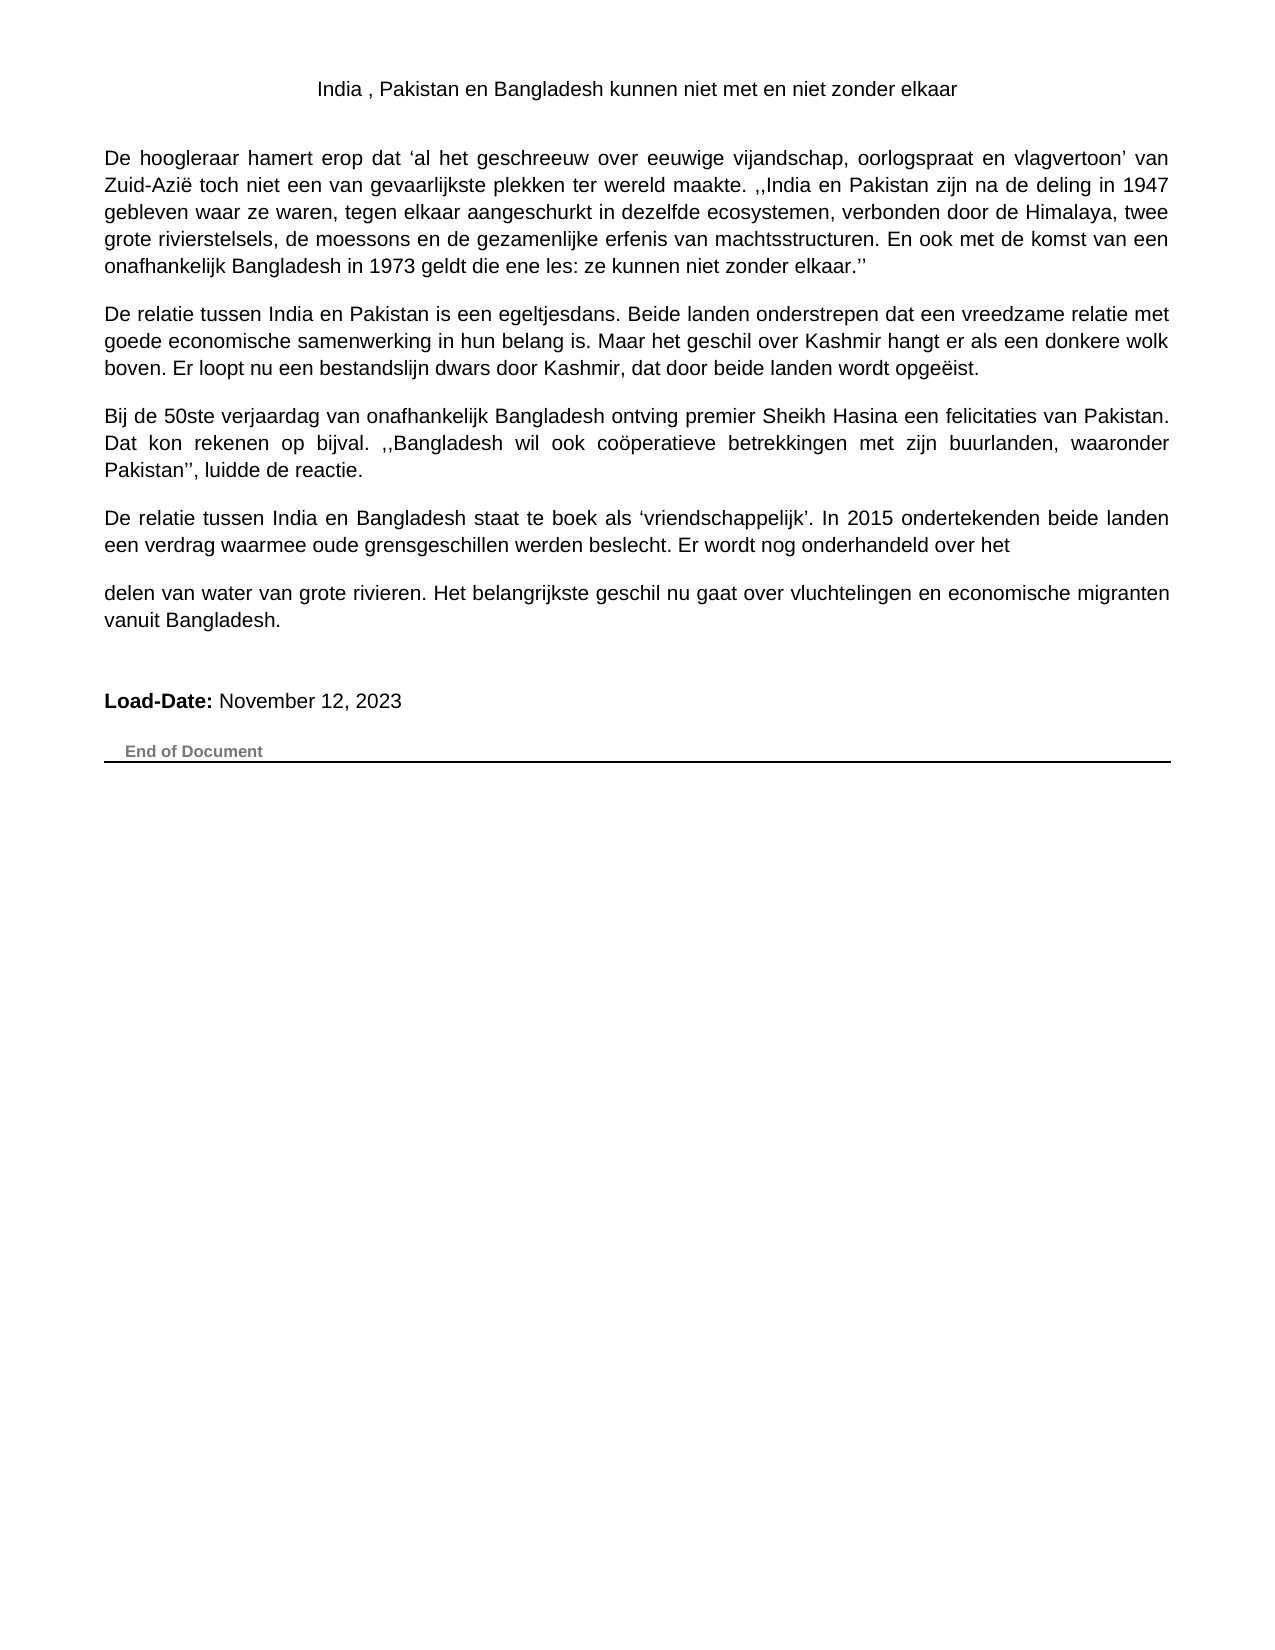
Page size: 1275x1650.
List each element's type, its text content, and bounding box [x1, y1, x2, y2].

text Bij de 50ste verjaardag van onafhankelijk Bangladesh ontving premier Sheikh Hasina een felicitaties van Pakistan. Dat kon rekenen op bijval. ,,Bangladesh wil ook coöperatieve betrekkingen met zijn buurlanden, waaronder Pakistan’’, luidde de reactie. [104, 401, 1171, 482]
text De relatie tussen India en Pakistan is een egeltjesdans. Beide landen onderstrepen dat een vreedzame relatie met goede economische samenwerking in hun belang is. Maar het geschil over Kashmir hangt er als een donkere wolk boven. Er loopt nu een bestandslijn dwars door Kashmir, dat door beide landen wordt opgeëist. [104, 298, 1171, 380]
text delen van water van grote rivieren. Het belangrijkste geschil nu gaat over vluchtelingen en economische migranten vanuit Bangladesh. [104, 578, 1171, 632]
text De relatie tussen India en Bangladesh staat te boek als ‘vriendschappelijk’. In 2015 ondertekenden beide landen een verdrag waarmee oude grensgeschillen werden beslecht. Er wordt nog onderhandeld over het [104, 503, 1171, 557]
text Load-Date: November 12, 2023 [104, 657, 1171, 713]
text De hoogleraar hamert erop dat ‘al het geschreeuw over eeuwige vijandschap, oorlogspraat en vlagvertoon’ van Zuid-Azië toch niet een van gevaarlijkste plekken ter wereld maakte. ,,India en Pakistan zijn na de deling in 1947 gebleven waar ze waren, tegen elkaar aangeschurkt in dezelfde ecosystemen, verbonden door de Himalaya, twee grote rivierstelsels, de moessons en de gezamenlijke erfenis van machtsstructuren. En ook met de komst van een onafhankelijk Bangladesh in 1973 geldt die ene les: ze kunnen niet zonder elkaar.’’ [104, 142, 1171, 278]
text End of Document [125, 741, 1171, 761]
